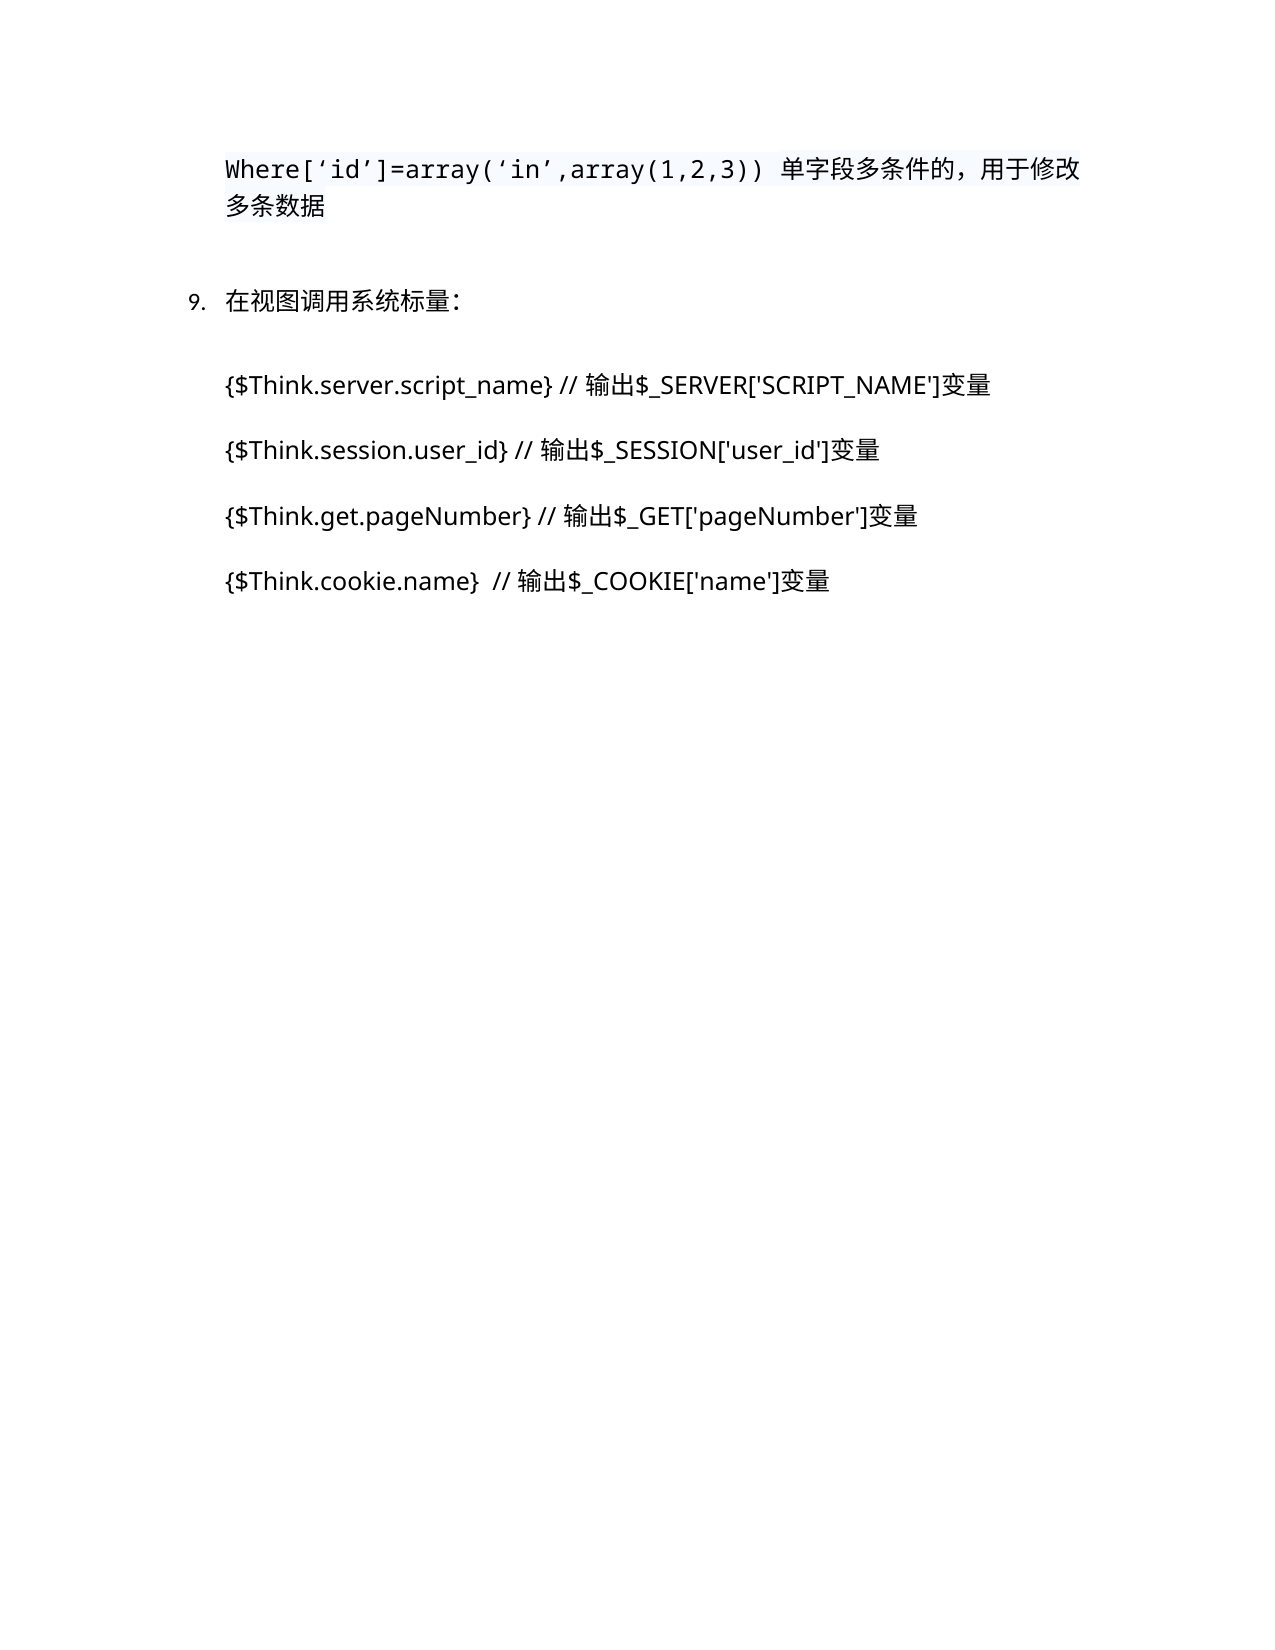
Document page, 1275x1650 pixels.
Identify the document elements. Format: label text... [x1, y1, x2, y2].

text Where[‘id’]=array(‘in’,array(1,2,3)) 单字段多条件的，用于修改多条数据 [325, 150, 1087, 222]
list 在视图调用系统标量： [187, 282, 1087, 318]
text {$Think.server.script_name} // 输出$_SERVER['SCRIPT_NAME']变量 [225, 365, 1087, 401]
text {$Think.get.pageNumber} // 输出$_GET['pageNumber']变量 [225, 496, 1087, 532]
text {$Think.session.user_id} // 输出$_SESSION['user_id']变量 [225, 431, 1087, 467]
text {$Think.cookie.name} // 输出$_COOKIE['name']变量 [225, 561, 1087, 598]
